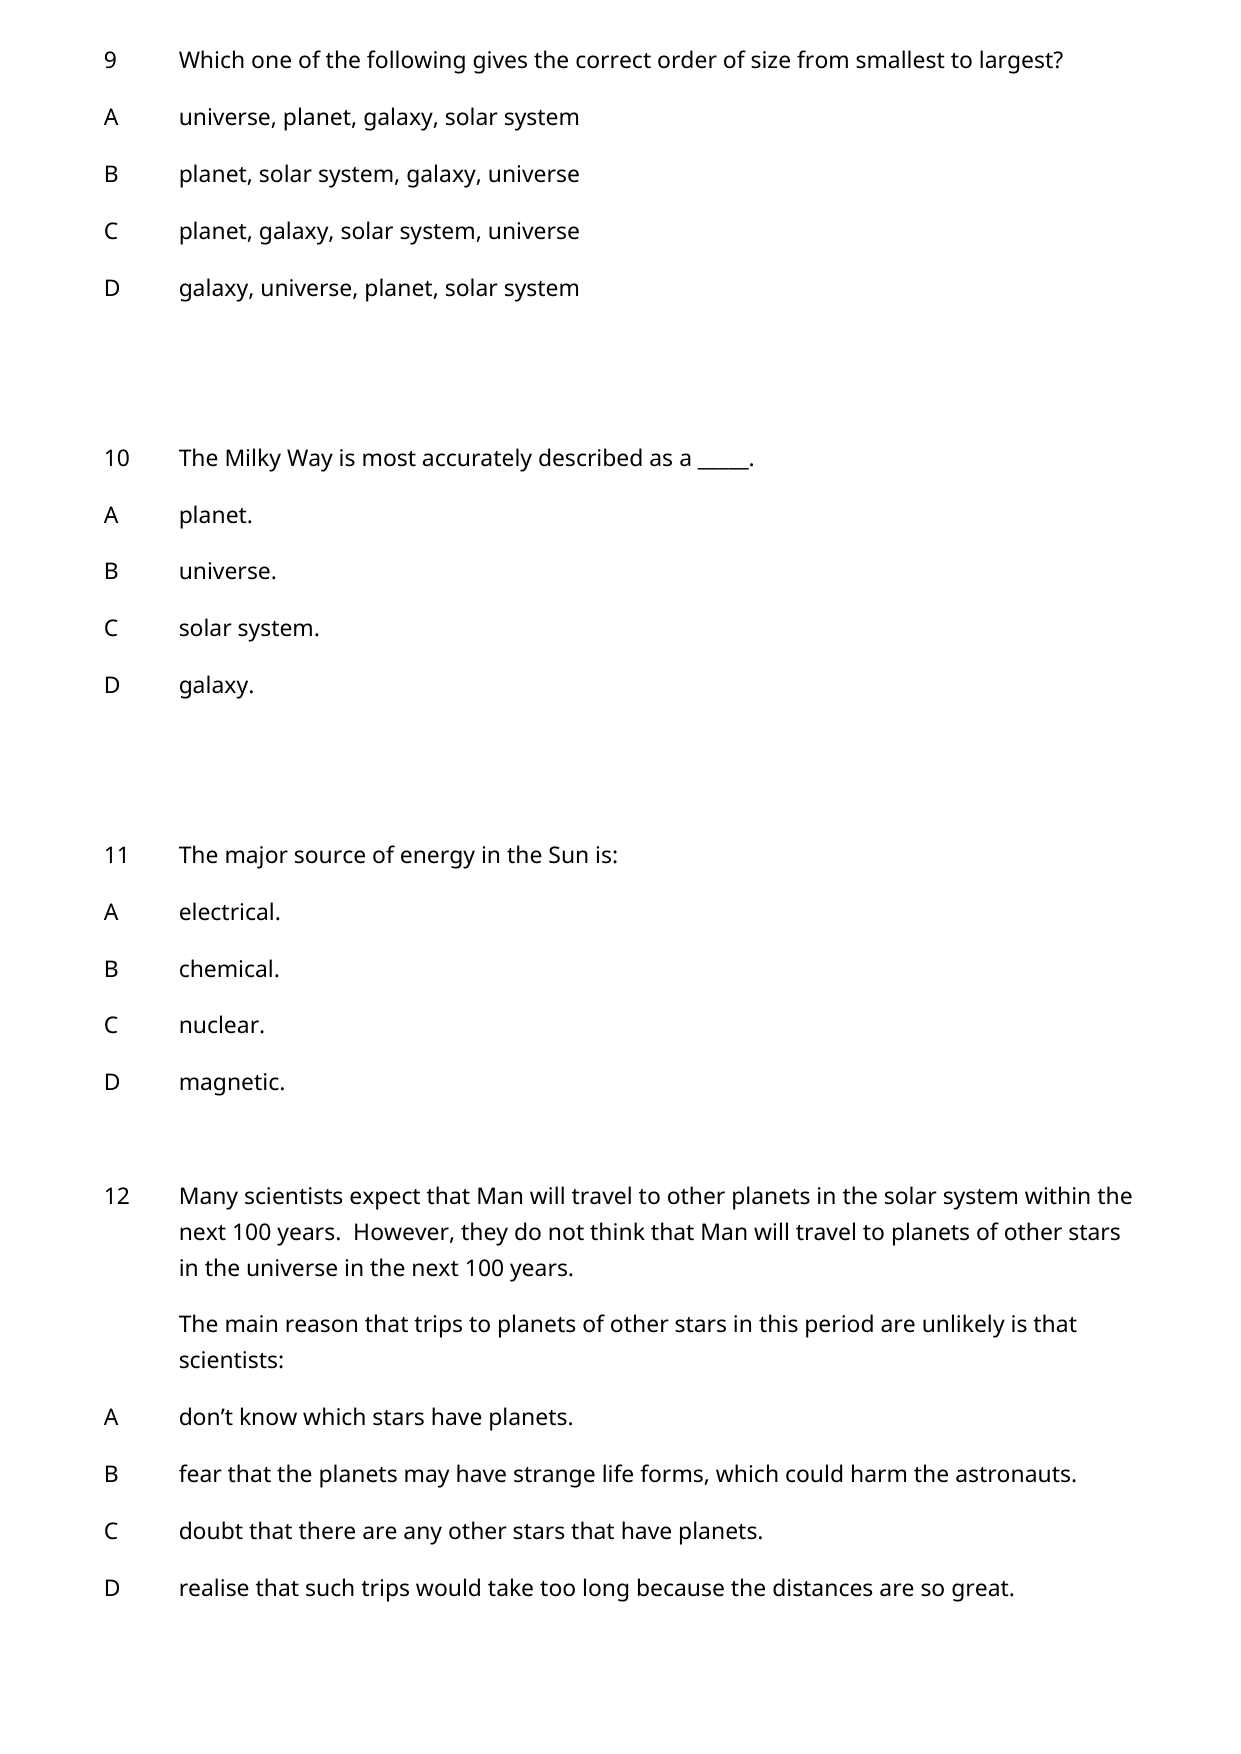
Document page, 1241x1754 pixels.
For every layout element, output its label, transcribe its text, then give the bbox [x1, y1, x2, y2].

text B chemical. [103, 953, 1137, 984]
text 11 The major source of energy in the Sun is: [103, 839, 1137, 870]
text 9 Which one of the following gives the correct order of size from smallest to largest? [103, 44, 1137, 76]
text D magnetic. [103, 1066, 1137, 1097]
text A universe, planet, galaxy, solar system [103, 101, 1137, 132]
text B universe. [103, 555, 1137, 587]
text D realise that such trips would take too long because the distances are so great. [103, 1571, 1137, 1603]
text C planet, galaxy, solar system, universe [103, 215, 1137, 246]
text C solar system. [103, 612, 1137, 643]
text The main reason that trips to planets of other stars in this period are unlikely is that scientists: [178, 1308, 1137, 1376]
text C doubt that there are any other stars that have planets. [103, 1515, 1137, 1546]
text C nuclear. [103, 1009, 1137, 1041]
text A electrical. [103, 896, 1137, 927]
text D galaxy, universe, planet, solar system [103, 271, 1137, 303]
text 12 Many scientists expect that Man will travel to other planets in the solar system within the next 100 years. However, they do not think that Man will travel to planets of other stars in the universe in the next 100 years. [103, 1180, 1137, 1283]
text 10 The Milky Way is most accurately described as a _____. [103, 442, 1137, 473]
text B fear that the planets may have strange life forms, which could harm the astronauts. [103, 1458, 1137, 1489]
text D galaxy. [103, 669, 1137, 700]
text B planet, solar system, galaxy, universe [103, 158, 1137, 189]
text A don’t know which stars have planets. [103, 1401, 1137, 1432]
text A planet. [103, 498, 1137, 530]
